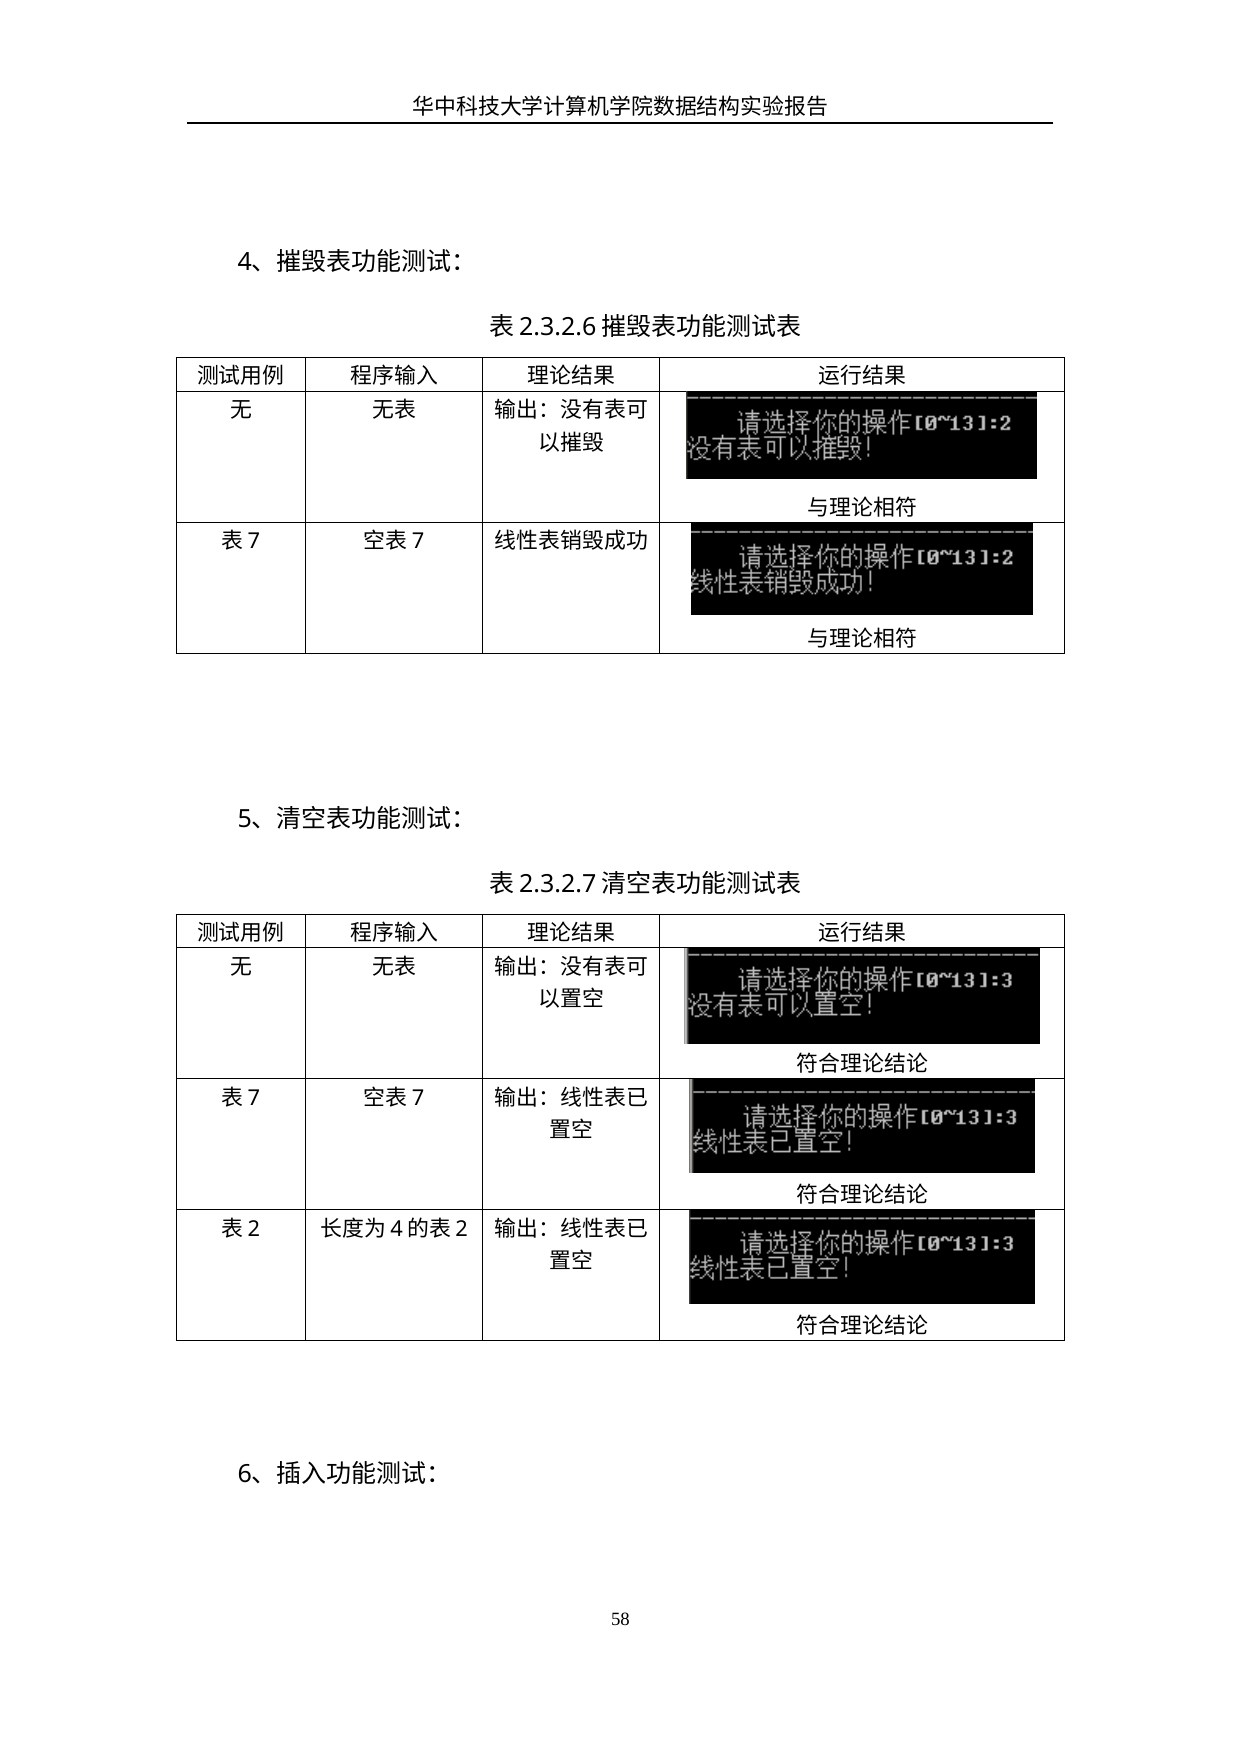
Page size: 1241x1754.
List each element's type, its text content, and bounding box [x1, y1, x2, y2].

picture [691, 522, 1033, 615]
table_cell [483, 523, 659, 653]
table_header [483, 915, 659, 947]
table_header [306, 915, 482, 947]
text 表2.3.2.6摧毁表功能测试表 [187, 292, 1053, 357]
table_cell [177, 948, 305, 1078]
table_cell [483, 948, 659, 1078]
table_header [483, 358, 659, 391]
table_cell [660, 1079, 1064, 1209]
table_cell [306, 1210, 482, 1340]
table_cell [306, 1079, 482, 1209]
picture [689, 1210, 1035, 1304]
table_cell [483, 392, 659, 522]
text 4、摧毁表功能测试： [187, 227, 1053, 292]
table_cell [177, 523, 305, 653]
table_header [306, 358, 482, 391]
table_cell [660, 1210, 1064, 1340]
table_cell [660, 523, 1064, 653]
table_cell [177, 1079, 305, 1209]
picture [689, 1079, 1035, 1173]
text 5、清空表功能测试： [187, 784, 1053, 849]
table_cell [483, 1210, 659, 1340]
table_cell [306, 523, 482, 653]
picture [686, 391, 1037, 479]
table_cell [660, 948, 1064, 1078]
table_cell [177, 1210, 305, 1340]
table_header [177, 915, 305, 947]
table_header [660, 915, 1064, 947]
text 6、插入功能测试： [187, 1439, 1053, 1504]
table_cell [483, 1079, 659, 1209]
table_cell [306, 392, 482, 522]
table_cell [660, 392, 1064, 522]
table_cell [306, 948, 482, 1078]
text 表2.3.2.7清空表功能测试表 [187, 849, 1053, 914]
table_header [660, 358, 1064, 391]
picture [684, 948, 1040, 1044]
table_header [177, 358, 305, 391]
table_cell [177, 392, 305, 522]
